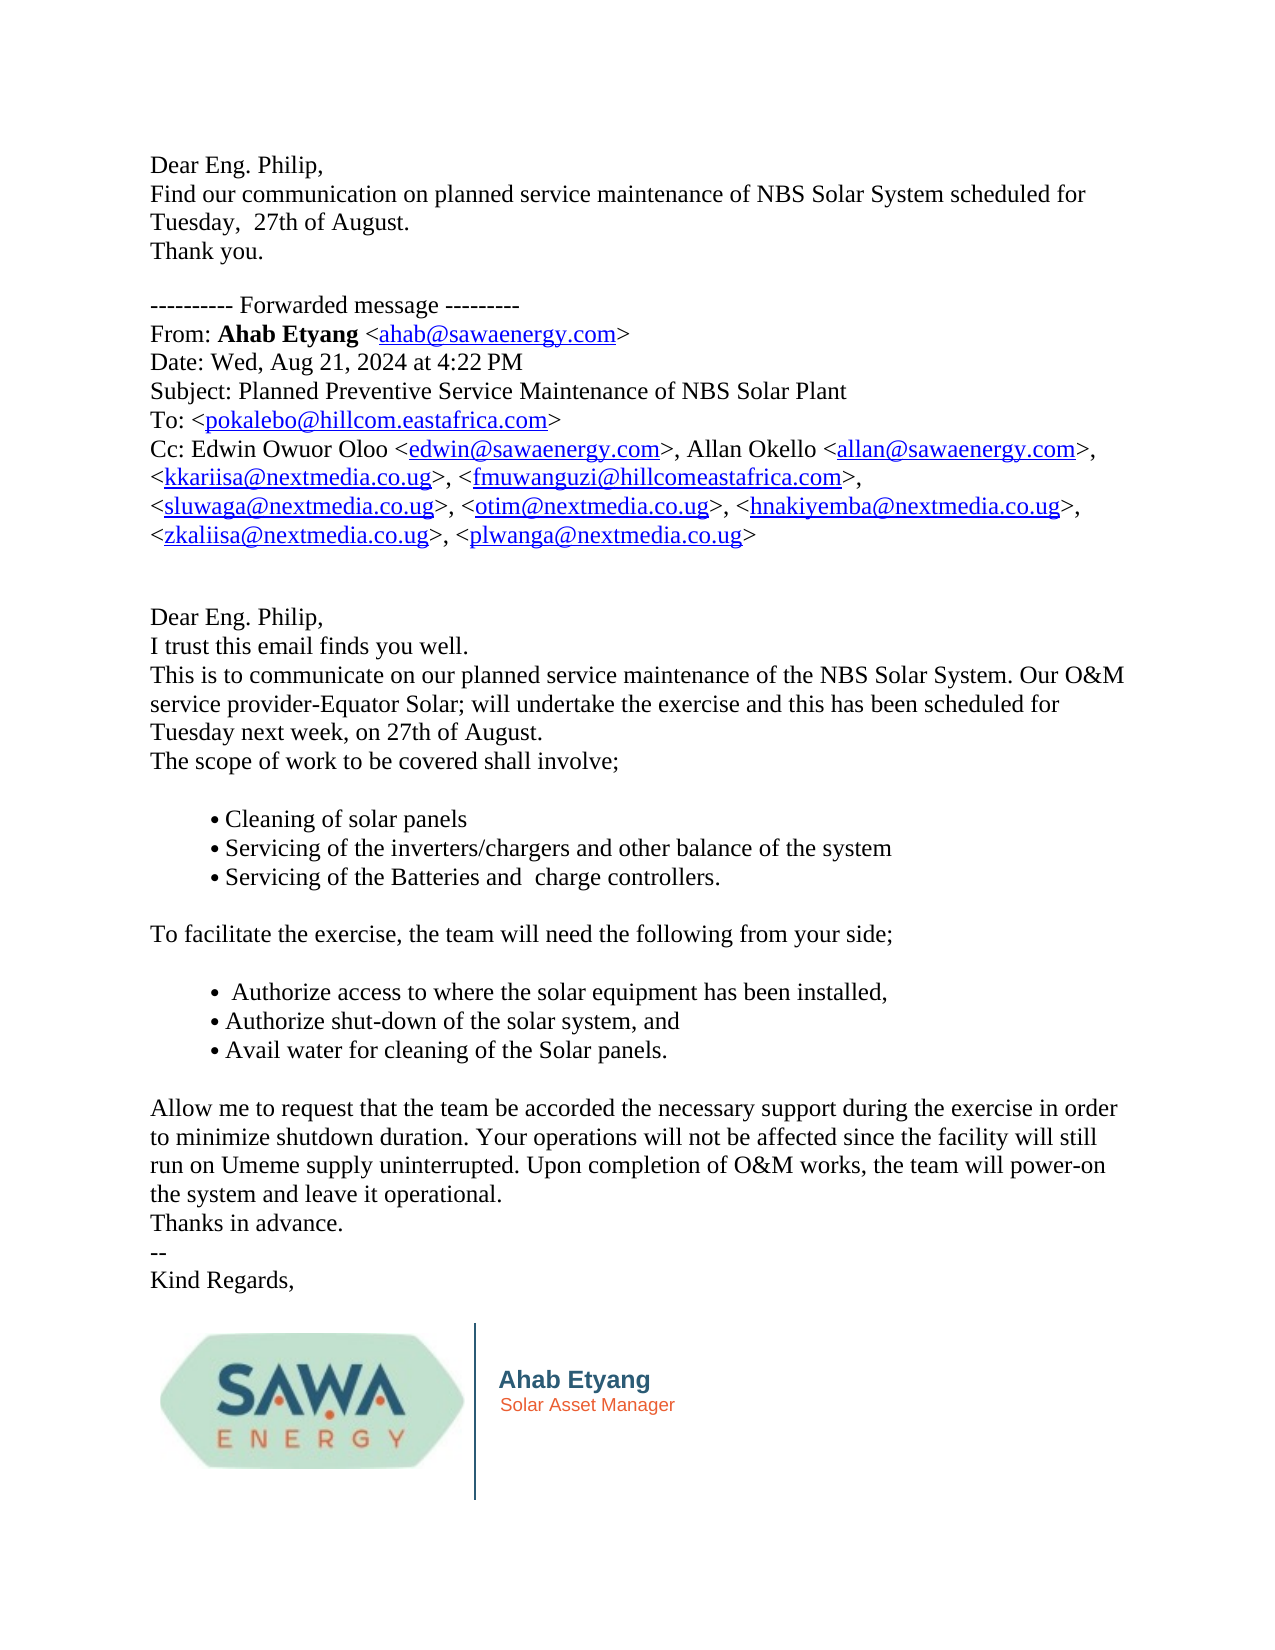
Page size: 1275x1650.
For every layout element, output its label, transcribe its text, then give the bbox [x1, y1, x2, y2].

list Servicing of the Batteries and charge controllers. [211, 862, 1125, 890]
list Authorize shut-down of the solar system, and [211, 1006, 1125, 1035]
text ---------- Forwarded message --------- From: Ahab Etyang <ahab@sawaenergy.com> Date: Wed, Aug 21, 2024 at 4:22 PM Subject: Planned Preventive Service Maintenance of NBS Solar Plant To: <pokalebo@hillcom.eastafrica.com> Cc: Edwin Owuor Oloo <edwin@sawaenergy.com>, Allan Okello <allan@sawaenergy.com>, <kkariisa@nextmedia.co.ug>, <fmuwanguzi@hillcomeastafrica.com>, <sluwaga@nextmedia.co.ug>, <otim@nextmedia.co.ug>, <hnakiyemba@nextmedia.co.ug>, <zkaliisa@nextmedia.co.ug>, <plwanga@nextmedia.co.ug> [150, 290, 1125, 549]
list Avail water for cleaning of the Solar panels. [211, 1035, 1125, 1064]
text Find our communication on planned service maintenance of NBS Solar System scheduled for Tuesday, 27th of August. [150, 179, 1125, 236]
text This is to communicate on our planned service maintenance of the NBS Solar System. Our O&M service provider-Equator Solar; will undertake the exercise and this has been scheduled for Tuesday next week, on 27th of August. [150, 660, 1125, 746]
text Thank you. [150, 236, 1125, 265]
list Cleaning of solar panels [211, 804, 1125, 833]
text Kind Regards, [150, 1265, 1125, 1294]
text The scope of work to be covered shall involve; [150, 746, 1125, 775]
picture [160, 1333, 465, 1469]
list Authorize access to where the solar equipment has been installed, [211, 977, 1125, 1006]
text Thanks in advance. [150, 1208, 1125, 1237]
text -- [150, 1237, 1125, 1265]
text Allow me to request that the team be accorded the necessary support during the exercise in order to minimize shutdown duration. Your operations will not be affected since the facility will still run on Umeme supply uninterrupted. Upon completion of O&M works, the team will power-on the system and leave it operational. [150, 1093, 1125, 1208]
text I trust this email finds you well. [150, 631, 1125, 660]
list Servicing of the inverters/chargers and other balance of the system [211, 833, 1125, 862]
text To facilitate the exercise, the team will need the following from your side; [150, 919, 1125, 948]
table_header [150, 1323, 474, 1500]
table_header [476, 1323, 751, 1500]
text Dear Eng. Philip, [150, 602, 1125, 631]
text Dear Eng. Philip, [150, 150, 1125, 179]
